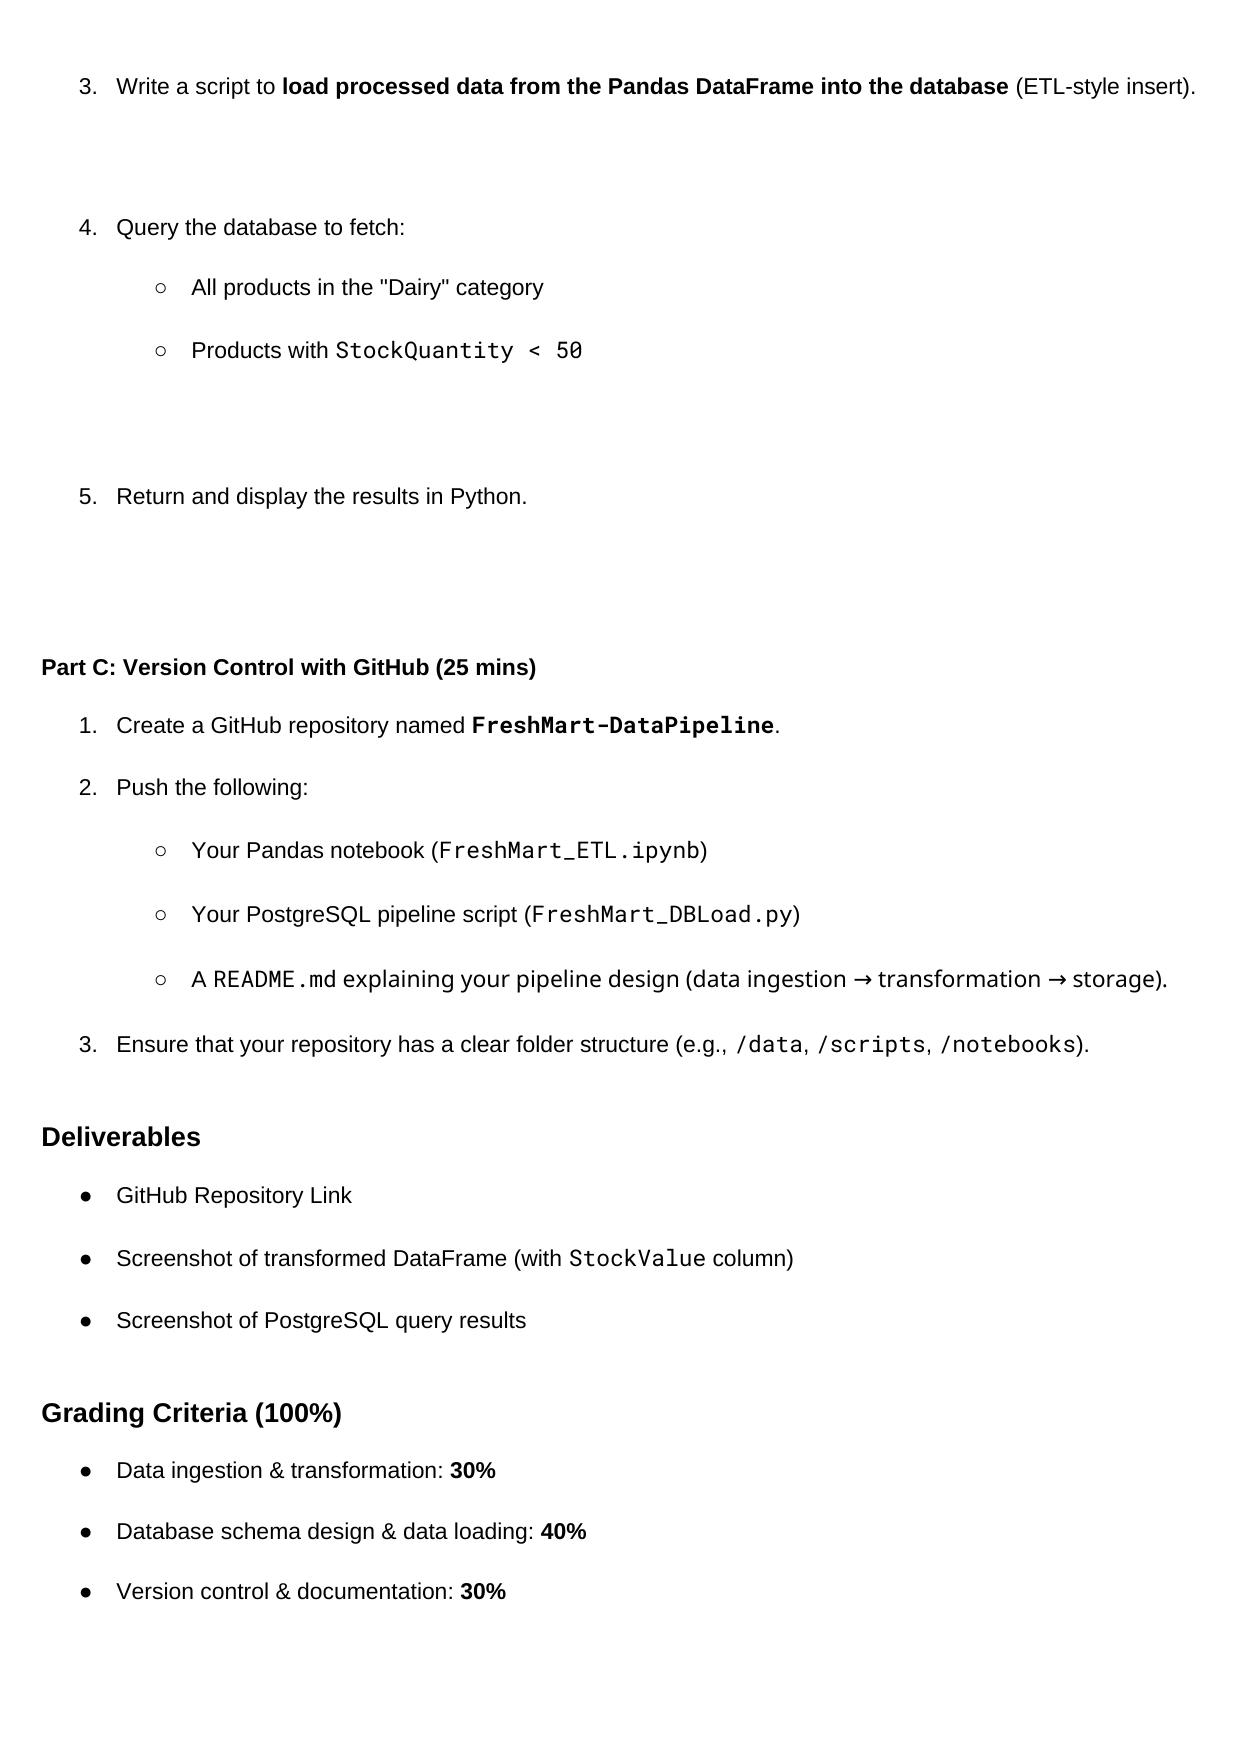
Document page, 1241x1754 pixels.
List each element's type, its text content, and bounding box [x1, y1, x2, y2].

list Version control & documentation: 30% [79, 1578, 1199, 1635]
subtitle Grading Criteria (100%) [41, 1397, 1199, 1428]
list Products with StockQuantity < 50 [154, 334, 1199, 395]
subtitle Deliverables [41, 1121, 1199, 1153]
list Write a script to load processed data from the Pandas DataFrame into the database (ETL-style insert). [79, 73, 1199, 129]
list Your Pandas notebook (FreshMart_ETL.ipynb) [154, 834, 1199, 894]
list Ensure that your repository has a clear folder structure (e.g., /data, /scripts, /notebooks). [79, 1028, 1199, 1088]
list Database schema design & data loading: 40% [79, 1518, 1199, 1574]
list Your PostgreSQL pipeline script (FreshMart_DBLoad.py) [154, 898, 1199, 959]
list A README.md explaining your pipeline design (data ingestion → transformation → storage). [154, 963, 1199, 1024]
list Push the following: [79, 774, 1199, 830]
list Query the database to fetch: [79, 213, 1199, 270]
list GitHub Repository Link [79, 1182, 1199, 1239]
subtitle Part C: Version Control with GitHub (25 mins) [41, 654, 1199, 681]
list Screenshot of PostgreSQL query results [79, 1307, 1199, 1363]
list Return and display the results in Python. [79, 483, 1199, 540]
list Data ingestion & transformation: 30% [79, 1457, 1199, 1514]
list Screenshot of transformed DataFrame (with StockValue column) [79, 1243, 1199, 1303]
list Create a GitHub repository named FreshMart-DataPipeline. [79, 709, 1199, 770]
list All products in the "Dairy" category [154, 274, 1199, 331]
